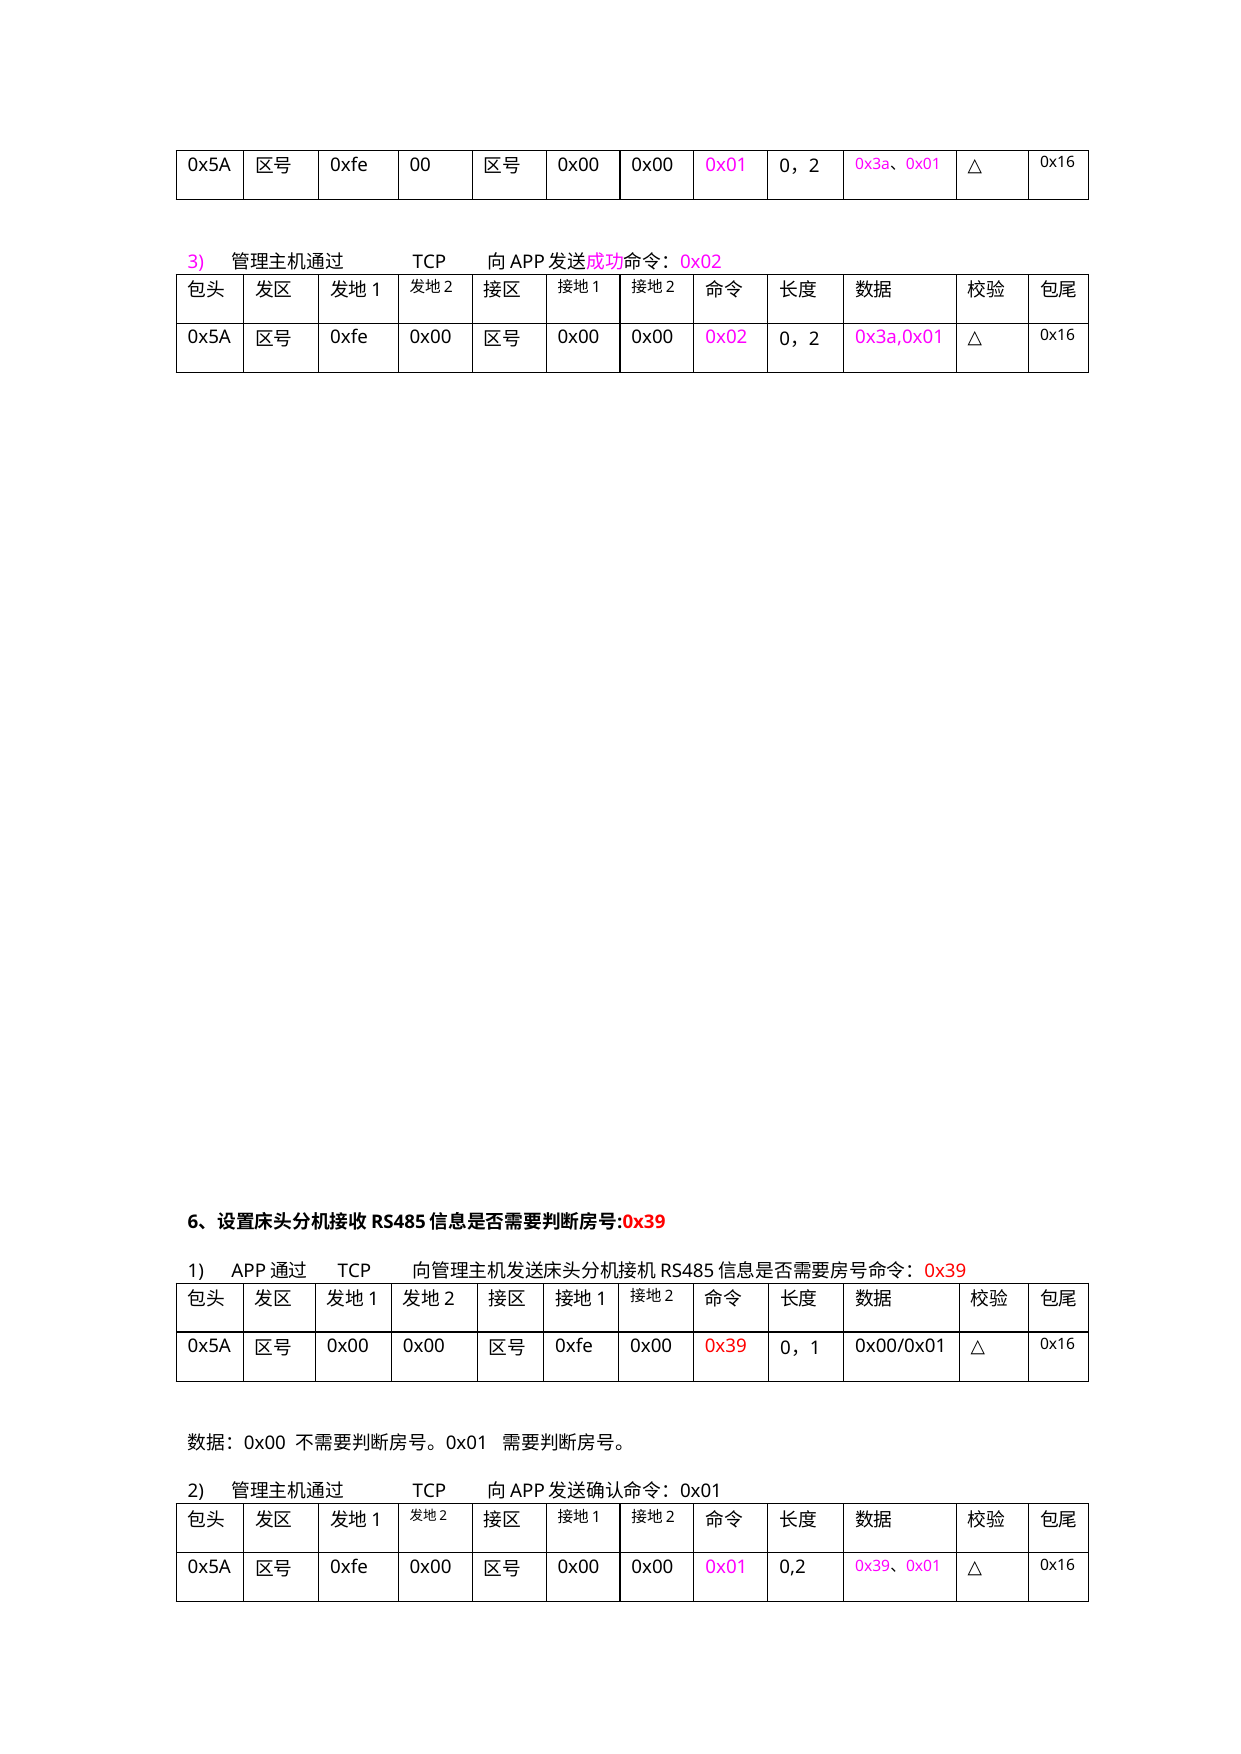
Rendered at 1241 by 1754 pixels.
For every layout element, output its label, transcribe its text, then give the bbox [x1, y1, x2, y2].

table_cell 区号 [478, 1333, 543, 1381]
table_cell 0xfe [319, 1553, 398, 1601]
table_cell 0x16 [1029, 1333, 1088, 1381]
table_cell 0x01 [694, 151, 767, 199]
table_cell 0,2 [768, 1553, 843, 1601]
list 管理主机通过 TCP 向APP发送成功命令：0x02 [187, 246, 1053, 274]
table_header 接地1 [544, 1284, 618, 1331]
table_header 数据 [844, 1504, 956, 1552]
table_header 接区 [473, 1504, 546, 1552]
table_header 接地2 [621, 1504, 693, 1552]
table_header 接区 [478, 1284, 543, 1331]
table_cell 0xfe [319, 324, 398, 372]
list APP通过 TCP 向管理主机发送床头分机接机RS485信息是否需要房号命令：0x39 [187, 1255, 1053, 1282]
table_cell 0x16 [1029, 324, 1088, 372]
table_header 发区 [244, 1504, 318, 1552]
text 数据：0x00 不需要判断房号。0x01 需要判断房号。 [187, 1428, 1053, 1455]
table_cell 0，2 [768, 151, 843, 199]
table_cell 0x5A [177, 324, 243, 372]
table_cell △ [960, 1333, 1028, 1381]
table_cell 0x00 [399, 324, 472, 372]
table_cell 0x02 [694, 324, 767, 372]
table_header 接地2 [619, 1284, 693, 1331]
table_header 包尾 [1029, 275, 1088, 323]
table_header 接地1 [547, 1504, 619, 1552]
text 6、设置床头分机接收RS485信息是否需要判断房号:0x39 [187, 1207, 1053, 1234]
table_cell 0x01 [694, 1553, 767, 1601]
table_cell 0x5A [177, 1333, 243, 1381]
table_cell 00 [399, 151, 472, 199]
table_cell 0x00 [619, 1333, 693, 1381]
table_header 长度 [768, 1504, 843, 1552]
table_cell 区号 [244, 324, 318, 372]
table_cell 0x39、0x01 [844, 1553, 956, 1601]
table_header 数据 [844, 1284, 959, 1331]
table_cell 0x39 [694, 1333, 768, 1381]
table_cell 0，1 [769, 1333, 843, 1381]
table_header 发地1 [319, 275, 398, 323]
table_header 命令 [694, 275, 767, 323]
table_header 发地1 [319, 1504, 398, 1552]
table_cell 0x00/0x01 [844, 1333, 959, 1381]
table_header 命令 [694, 1504, 767, 1552]
table_cell 区号 [244, 151, 318, 199]
table_header 数据 [844, 275, 956, 323]
table_cell 0x16 [1029, 1553, 1088, 1601]
table_header 发地2 [399, 1504, 472, 1552]
table_header 校验 [960, 1284, 1028, 1331]
table_header 接地1 [547, 275, 619, 323]
table_cell 0x00 [547, 324, 619, 372]
table_cell 区号 [244, 1333, 315, 1381]
table_header 包头 [177, 1504, 243, 1552]
table_header 长度 [769, 1284, 843, 1331]
table_header 发地2 [392, 1284, 477, 1331]
table_cell 0x00 [399, 1553, 472, 1601]
table_cell 0x00 [547, 151, 619, 199]
table_cell 0x00 [621, 324, 693, 372]
table_header 发地1 [316, 1284, 391, 1331]
table_cell 0x00 [621, 151, 693, 199]
table_header 校验 [957, 275, 1028, 323]
table_header 发区 [244, 275, 318, 323]
table_header 接区 [473, 275, 546, 323]
table_cell △ [957, 151, 1028, 199]
table_cell 区号 [473, 151, 546, 199]
table_cell 0x5A [177, 151, 243, 199]
table_cell 0x00 [316, 1333, 391, 1381]
table_cell 0x00 [547, 1553, 619, 1601]
table_header 包尾 [1029, 1504, 1088, 1552]
table_cell 区号 [473, 1553, 546, 1601]
table_cell 0x00 [392, 1333, 477, 1381]
table_cell 区号 [244, 1553, 318, 1601]
table_cell △ [957, 324, 1028, 372]
table_cell 0xfe [544, 1333, 618, 1381]
table_cell 0xfe [319, 151, 398, 199]
table_header 发区 [244, 1284, 315, 1331]
table_header 包头 [177, 1284, 243, 1331]
table_cell 0，2 [768, 324, 843, 372]
table_header 长度 [768, 275, 843, 323]
table_cell 区号 [473, 324, 546, 372]
table_cell 0x5A [177, 1553, 243, 1601]
table_header 校验 [957, 1504, 1028, 1552]
table_cell 0x00 [621, 1553, 693, 1601]
table_cell △ [957, 1553, 1028, 1601]
table_cell 0x3a,0x01 [844, 324, 956, 372]
table_header 接地2 [621, 275, 693, 323]
table_header 包尾 [1029, 1284, 1088, 1331]
table_cell 0x3a、0x01 [844, 151, 956, 199]
table_cell 0x16 [1029, 151, 1088, 199]
table_header 命令 [694, 1284, 768, 1331]
list 管理主机通过 TCP 向APP发送确认命令：0x01 [187, 1476, 1053, 1503]
table_header 发地2 [399, 275, 472, 323]
table_header 包头 [177, 275, 243, 323]
